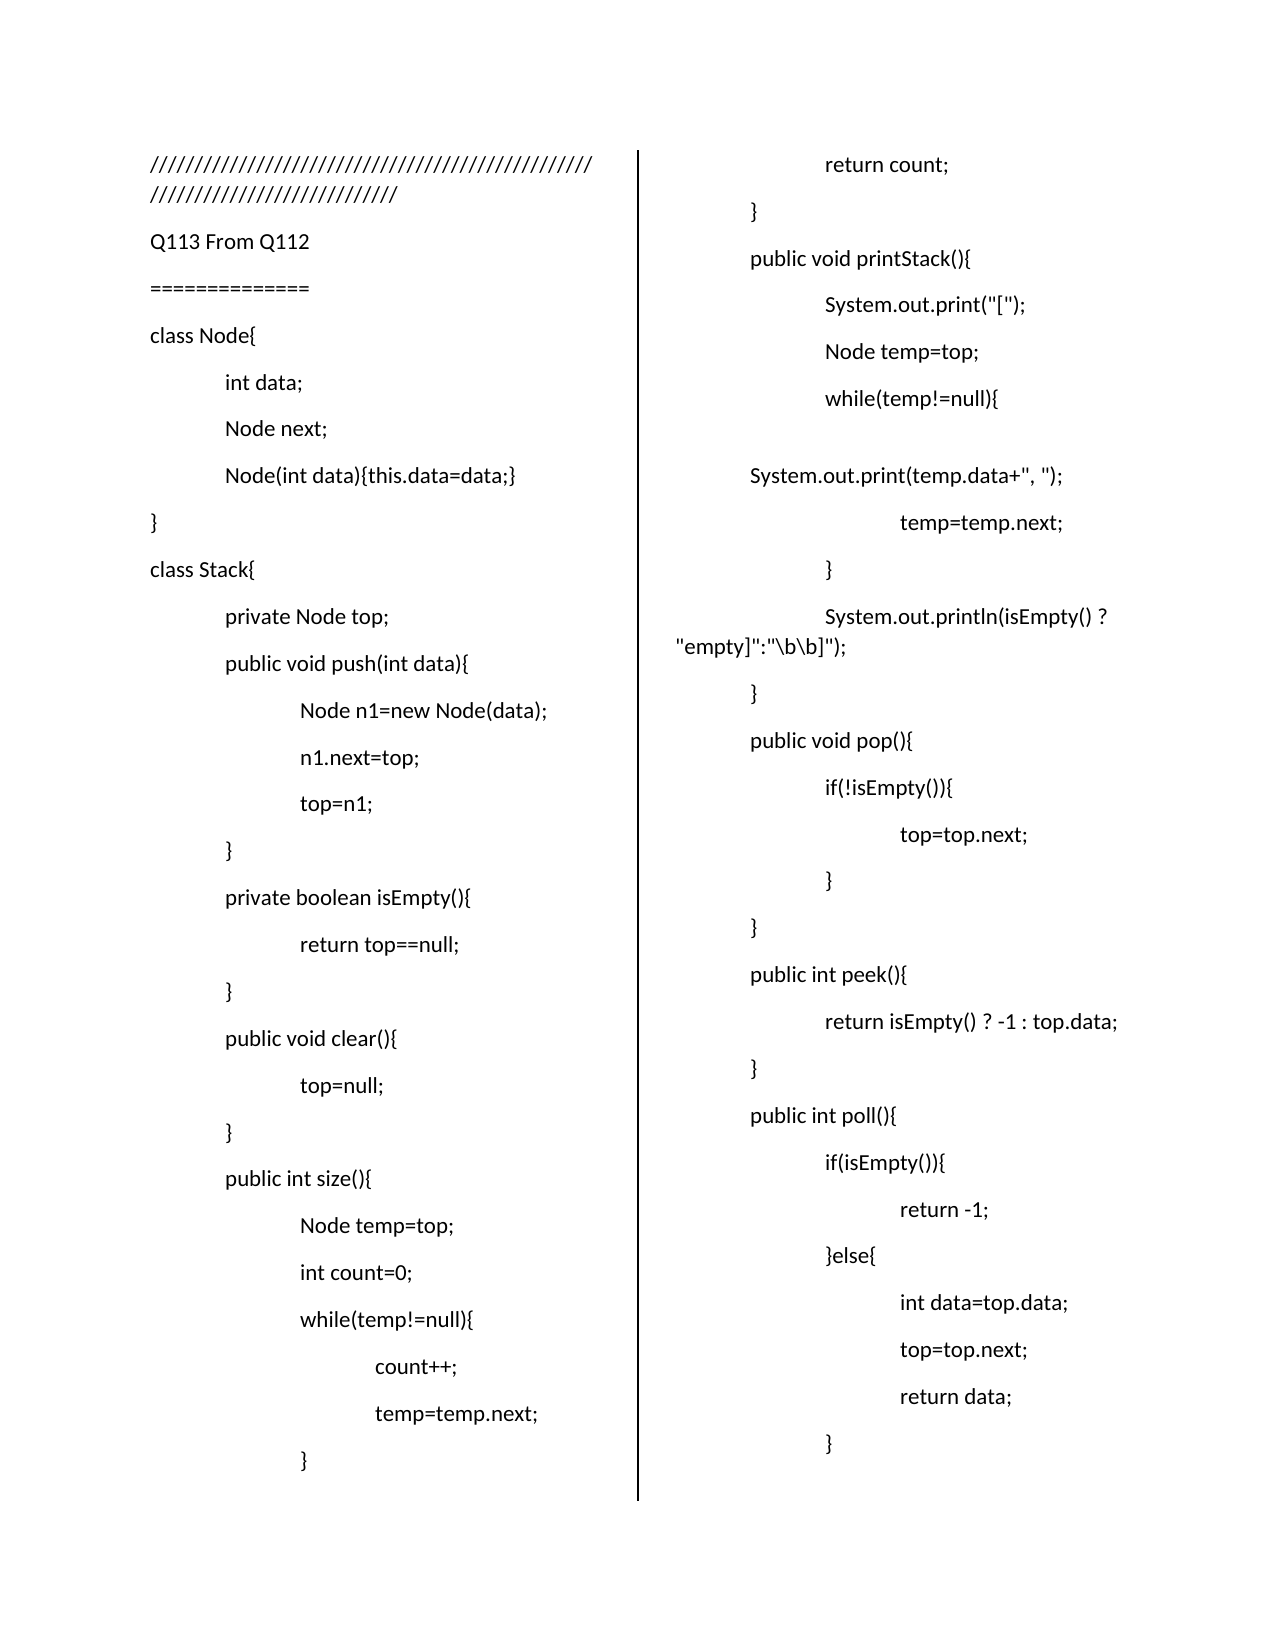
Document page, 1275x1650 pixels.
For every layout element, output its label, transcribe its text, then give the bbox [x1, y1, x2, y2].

text while(temp!=null){ [675, 384, 1125, 412]
text top=top.next; [675, 1335, 1125, 1363]
text top=top.next; [675, 820, 1125, 848]
text } [675, 197, 1125, 225]
text System.out.print("["); [675, 291, 1125, 319]
text Node temp=top; [675, 337, 1125, 366]
text public int size(){ [150, 1164, 600, 1193]
text return -1; [675, 1195, 1125, 1223]
text } [150, 977, 600, 1005]
text System.out.print(temp.data+", "); [675, 431, 1125, 489]
text return isEmpty() ? -1 : top.data; [675, 1007, 1125, 1035]
text int data; [150, 368, 600, 396]
text public int peek(){ [675, 960, 1125, 988]
text }else{ [675, 1242, 1125, 1270]
text class Node{ [150, 321, 600, 349]
text public void pop(){ [675, 726, 1125, 754]
text } [675, 555, 1125, 583]
text class Stack{ [150, 555, 600, 583]
text int count=0; [150, 1258, 600, 1286]
text } [675, 1054, 1125, 1082]
text top=null; [150, 1071, 600, 1099]
text while(temp!=null){ [150, 1305, 600, 1333]
text } [150, 508, 600, 536]
text Node(int data){this.data=data;} [150, 461, 600, 489]
text ////////////////////////////////////////////////////////////////////////////// [150, 150, 600, 208]
text public int poll(){ [675, 1101, 1125, 1129]
text count++; [150, 1352, 600, 1380]
text if(!isEmpty()){ [675, 773, 1125, 801]
text } [675, 679, 1125, 707]
text private Node top; [150, 602, 600, 630]
text } [150, 1446, 600, 1474]
text Q113 From Q112 [150, 227, 600, 255]
text temp=temp.next; [675, 508, 1125, 536]
text return top==null; [150, 930, 600, 958]
text } [150, 1118, 600, 1146]
text n1.next=top; [150, 743, 600, 771]
text private boolean isEmpty(){ [150, 883, 600, 911]
text Node next; [150, 414, 600, 443]
text Node n1=new Node(data); [150, 696, 600, 724]
text } [675, 867, 1125, 895]
text return data; [675, 1382, 1125, 1410]
text int data=top.data; [675, 1288, 1125, 1317]
text public void clear(){ [150, 1024, 600, 1052]
text System.out.println(isEmpty() ? "empty]":"\b\b]"); [675, 602, 1125, 660]
text } [675, 913, 1125, 942]
text Node temp=top; [150, 1211, 600, 1239]
text } [675, 1429, 1125, 1457]
text if(isEmpty()){ [675, 1148, 1125, 1176]
text } [150, 836, 600, 864]
text temp=temp.next; [150, 1399, 600, 1427]
text public void push(int data){ [150, 649, 600, 677]
text ============== [150, 274, 600, 302]
text public void printStack(){ [675, 244, 1125, 272]
text return count; [675, 150, 1125, 178]
text top=n1; [150, 789, 600, 818]
